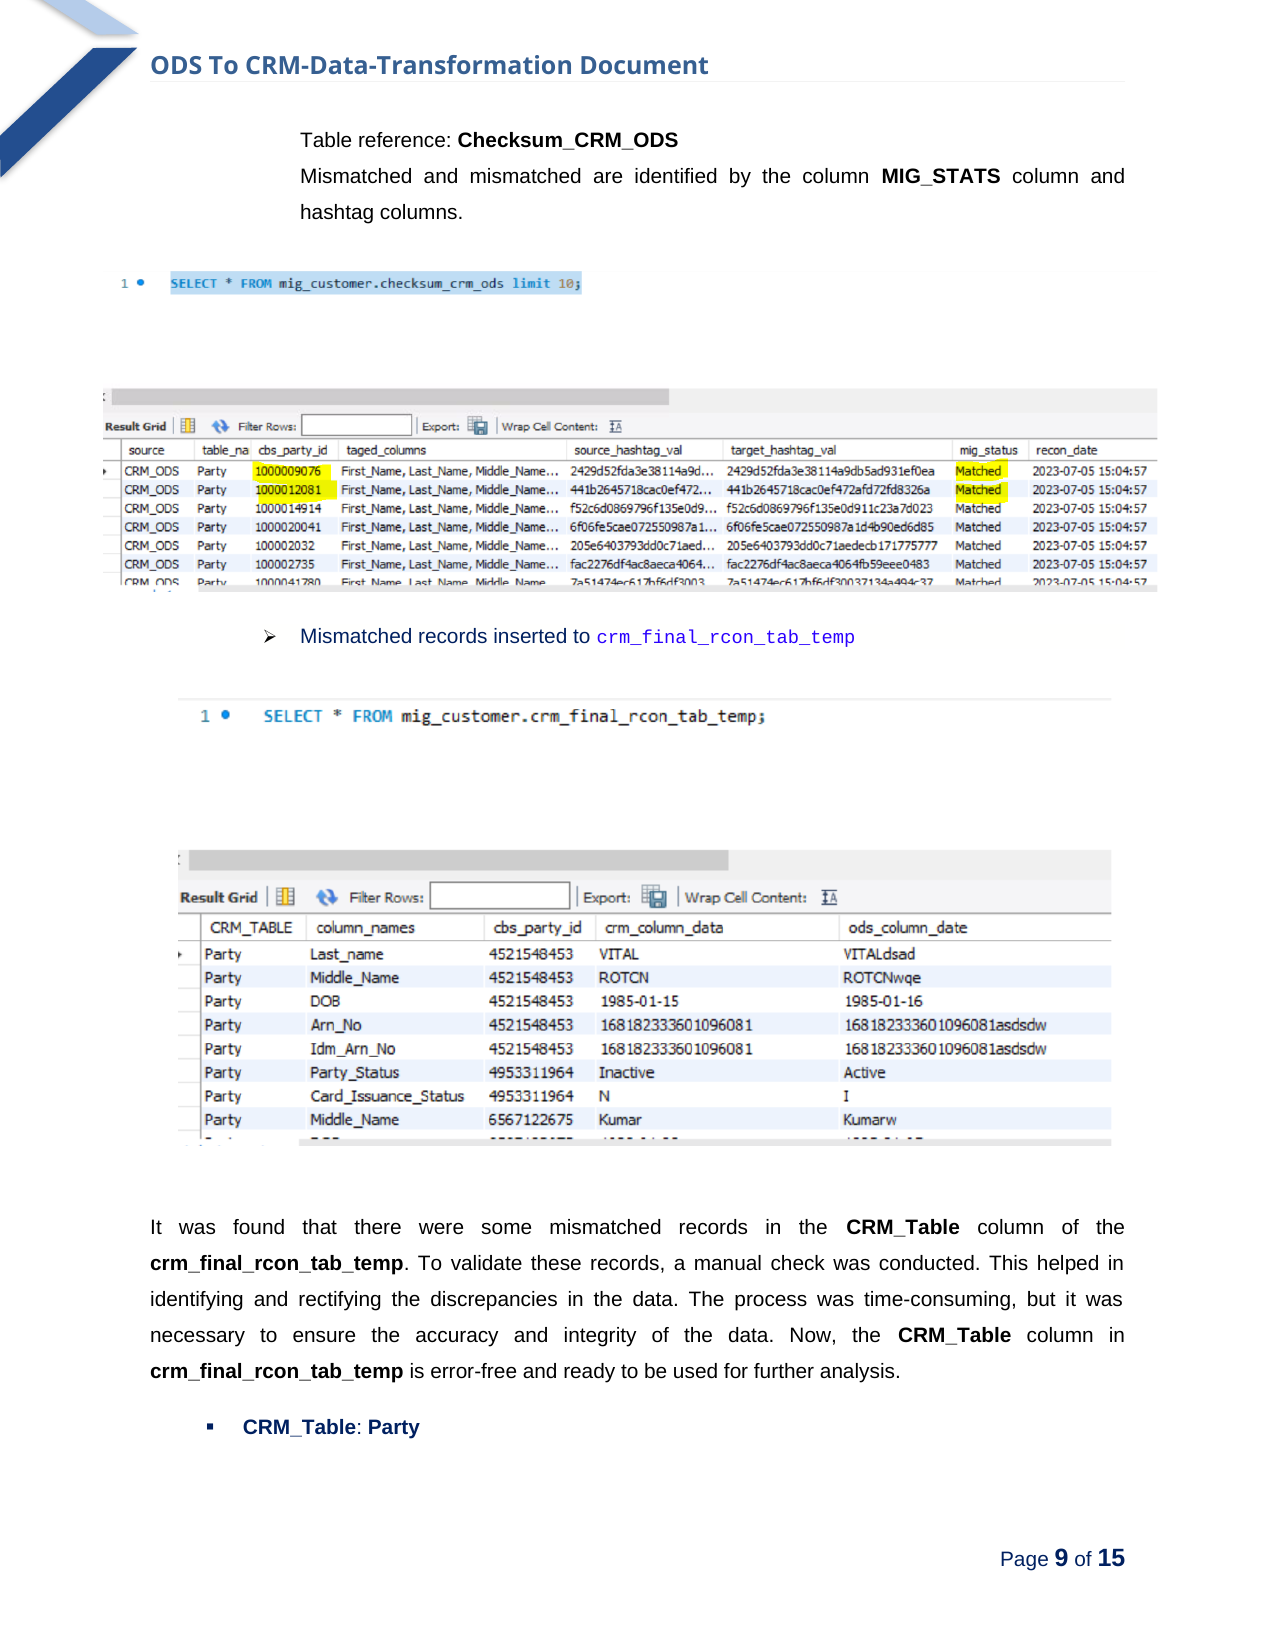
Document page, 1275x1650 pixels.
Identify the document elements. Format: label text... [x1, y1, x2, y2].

list Mismatched records inserted to crm_final_rcon_tab_temp [262, 624, 1125, 649]
list Mismatched and mismatched are identified by the column MIG_STATS column and hashtag columns. [300, 164, 1125, 224]
picture [103, 271, 1158, 592]
list Table reference: Checksum_CRM_ODS [300, 128, 1125, 152]
list CRM_Table: Party [205, 1415, 1125, 1439]
picture [178, 698, 1112, 1146]
text It was found that there were some mismatched records in the CRM_Table column of the crm_final_rcon_tab_temp. To validate these records, a manual check was conducted. This helped in identifying and rectifying the discrepancies in the data. The process was time-consuming, but it was necessary to ensure the accuracy and integrity of the data. Now, the CRM_Table column in crm_final_rcon_tab_temp is error-free and ready to be used for further analysis. [150, 1215, 1125, 1382]
